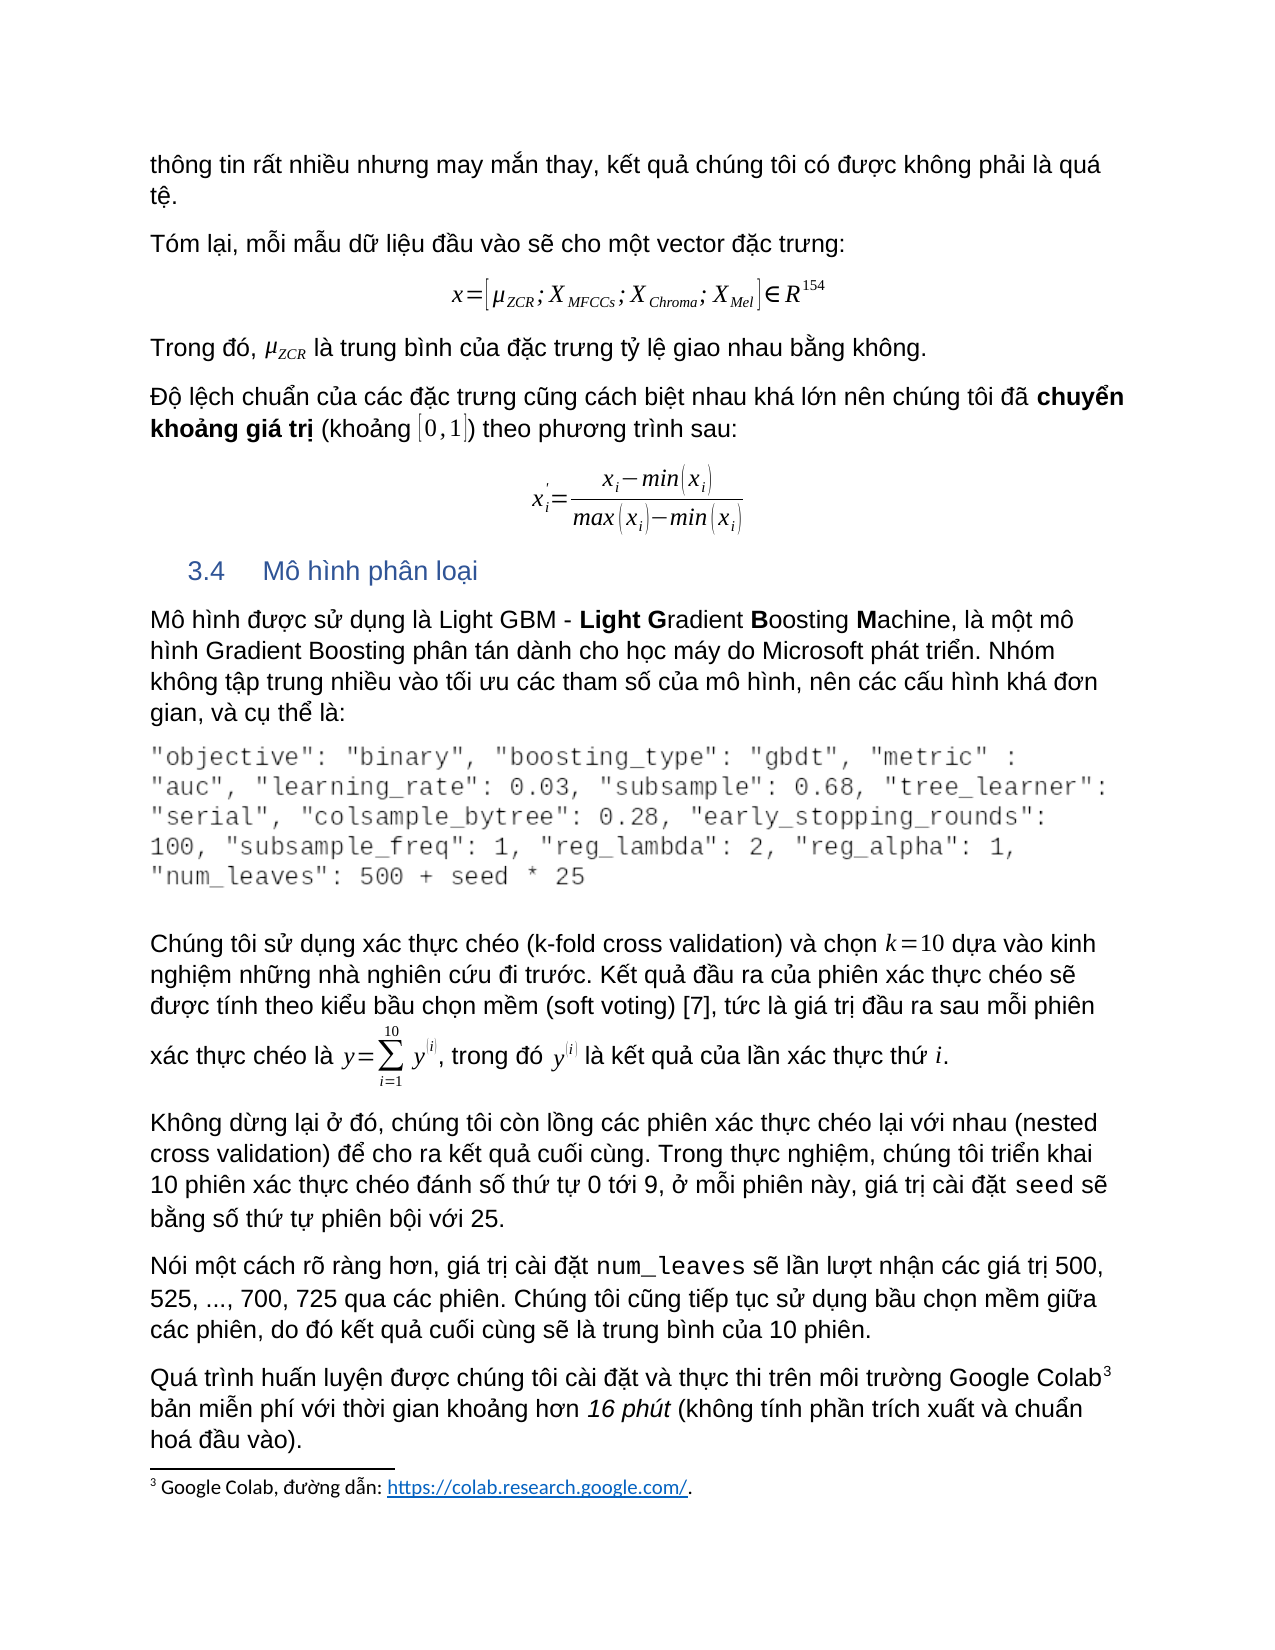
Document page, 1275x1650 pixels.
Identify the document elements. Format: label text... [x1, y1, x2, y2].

text Nói một cách rõ ràng hơn, giá trị cài đặt num_leaves sẽ lần lượt nhận các giá trị 500, 525, ..., 700, 725 qua các phiên. Chúng tôi cũng tiếp tục sử dụng bầu chọn mềm giữa các phiên, do đó kết quả cuối cùng sẽ là trung bình của 10 phiên. [150, 1251, 1125, 1344]
text Không dừng lại ở đó, chúng tôi còn lồng các phiên xác thực chéo lại với nhau (nested cross validation) để cho ra kết quả cuối cùng. Trong thực nghiệm, chúng tôi triển khai 10 phiên xác thực chéo đánh số thứ tự 0 tới 9, ở mỗi phiên này, giá trị cài đặt seed sẽ bằng số thứ tự phiên bội với 25. [150, 1108, 1125, 1232]
text Quá trình huấn luyện được chúng tôi cài đặt và thực thi trên môi trường Google Colab bản miễn phí với thời gian khoảng hơn 16 phút (không tính phần trích xuất và chuẩn hoá đầu vào). [150, 1363, 1125, 1454]
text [150, 150, 1125, 210]
text Độ lệch chuẩn của các đặc trưng cũng cách biệt nhau khá lớn nên chúng tôi đã chuyển khoảng giá trị (khoảng ) theo phương trình sau: [150, 382, 1125, 444]
text Mô hình được sử dụng là Light GBM - Light Gradient Boosting Machine, là một mô hình Gradient Boosting phân tán dành cho học máy do Microsoft phát triển. Nhóm không tập trung nhiều vào tối ưu các tham số của mô hình, nên các cấu hình khá đơn gian, và cụ thể là: [150, 605, 1125, 727]
text Chúng tôi sử dụng xác thực chéo (k-fold cross validation) và chọn dựa vào kinh nghiệm những nhà nghiên cứu đi trước. Kết quả đầu ra của phiên xác thực chéo sẽ được tính theo kiểu bầu chọn mềm (soft voting) [7], tức là giá trị đầu ra sau mỗi phiên xác thực chéo là , trong đó là kết quả của lần xác thực thứ . [150, 929, 1125, 1089]
subtitle Mô hình phân loại [187, 554, 1125, 586]
text Trong đó, là trung bình của đặc trưng tỷ lệ giao nhau bằng không. [150, 332, 1125, 363]
text Tóm lại, mỗi mẫu dữ liệu đầu vào sẽ cho một vector đặc trưng: [150, 229, 1125, 257]
